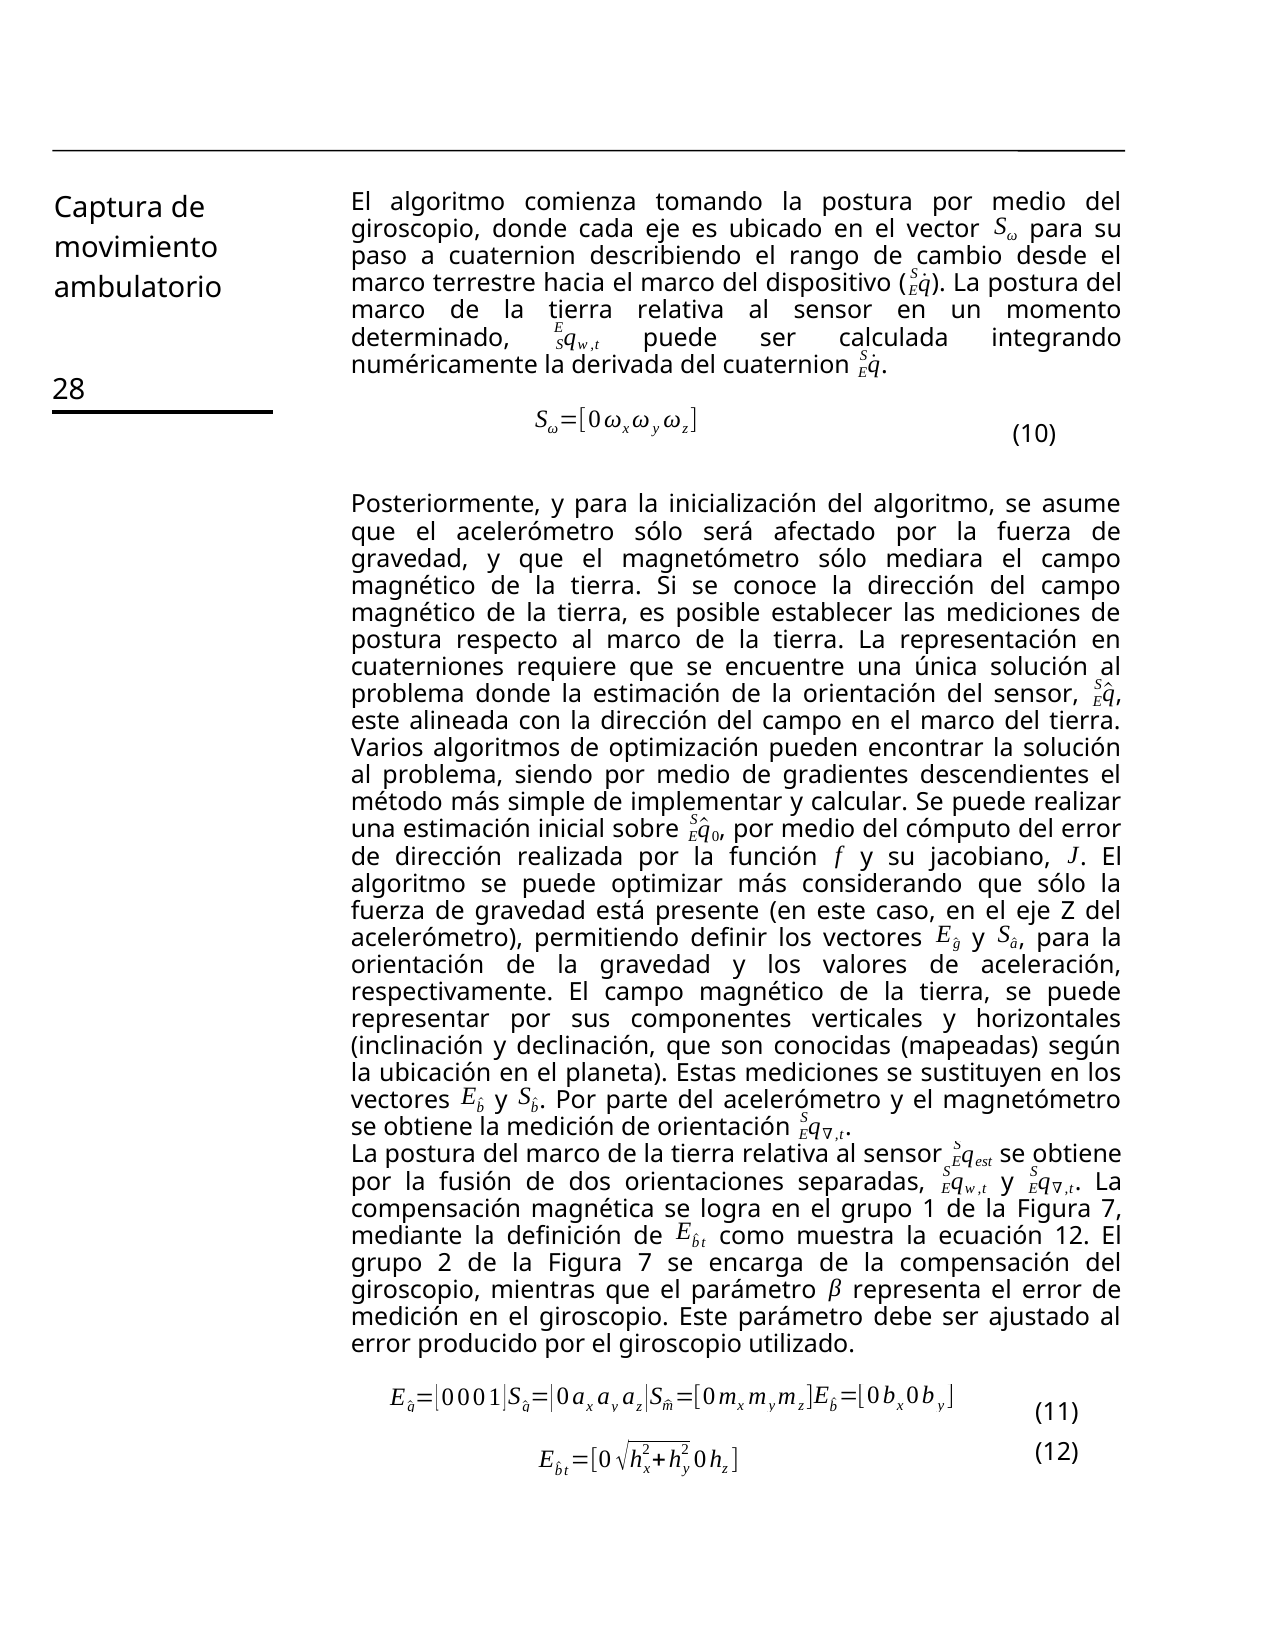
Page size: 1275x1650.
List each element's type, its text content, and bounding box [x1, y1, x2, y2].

text La postura del marco de la tierra relativa al sensor se obtiene por la fusión de dos orientaciones separadas, y . La compensación magnética se logra en el grupo 1 de la Figura 7, mediante la definición de como muestra la ecuación 12. El grupo 2 de la Figura 7 se encarga de la compensación del giroscopio, mientras que el parámetro representa el error de medición en el giroscopio. Este parámetro debe ser ajustado al error producido por el giroscopio utilizado. [351, 1141, 1122, 1358]
text Posteriormente, y para la inicialización del algoritmo, se asume que el acelerómetro sólo será afectado por la fuerza de gravedad, y que el magnetómetro sólo mediara el campo magnético de la tierra. Si se conoce la dirección del campo magnético de la tierra, es posible establecer las mediciones de postura respecto al marco de la tierra. La representación en cuaterniones requiere que se encuentre una única solución al problema donde la estimación de la orientación del sensor, , este alineada con la dirección del campo en el marco del tierra. Varios algoritmos de optimización pueden encontrar la solución al problema, siendo por medio de gradientes descendientes el método más simple de implementar y calcular. Se puede realizar una estimación inicial sobre , por medio del cómputo del error de dirección realizada por la función y su jacobiano, . El algoritmo se puede optimizar más considerando que sólo la fuerza de gravedad está presente (en este caso, en el eje Z del acelerómetro), permitiendo definir los vectores y , para la orientación de la gravedad y los valores de aceleración, respectivamente. El campo magnético de la tierra, se puede representar por sus componentes verticales y horizontales (inclinación y declinación, que son conocidas (mapeadas) según la ubicación en el planeta). Estas mediciones se sustituyen en los vectores y . Por parte del acelerómetro y el magnetómetro se obtiene la medición de orientación . [351, 491, 1122, 1141]
text El algoritmo comienza tomando la postura por medio del giroscopio, donde cada eje es ubicado en el vector para su paso a cuaternion describiendo el rango de cambio desde el marco terrestre hacia el marco del dispositivo (). La postura del marco de la tierra relativa al sensor en un momento determinado, puede ser calculada integrando numéricamente la derivada del cuaternion . [351, 189, 1122, 378]
table_cell [284, 1439, 991, 1479]
table_header (11) [991, 1385, 1122, 1439]
table_header [284, 1385, 991, 1439]
table_header [284, 406, 947, 464]
table_cell (12) [991, 1439, 1122, 1479]
table_header (10) [947, 406, 1122, 464]
